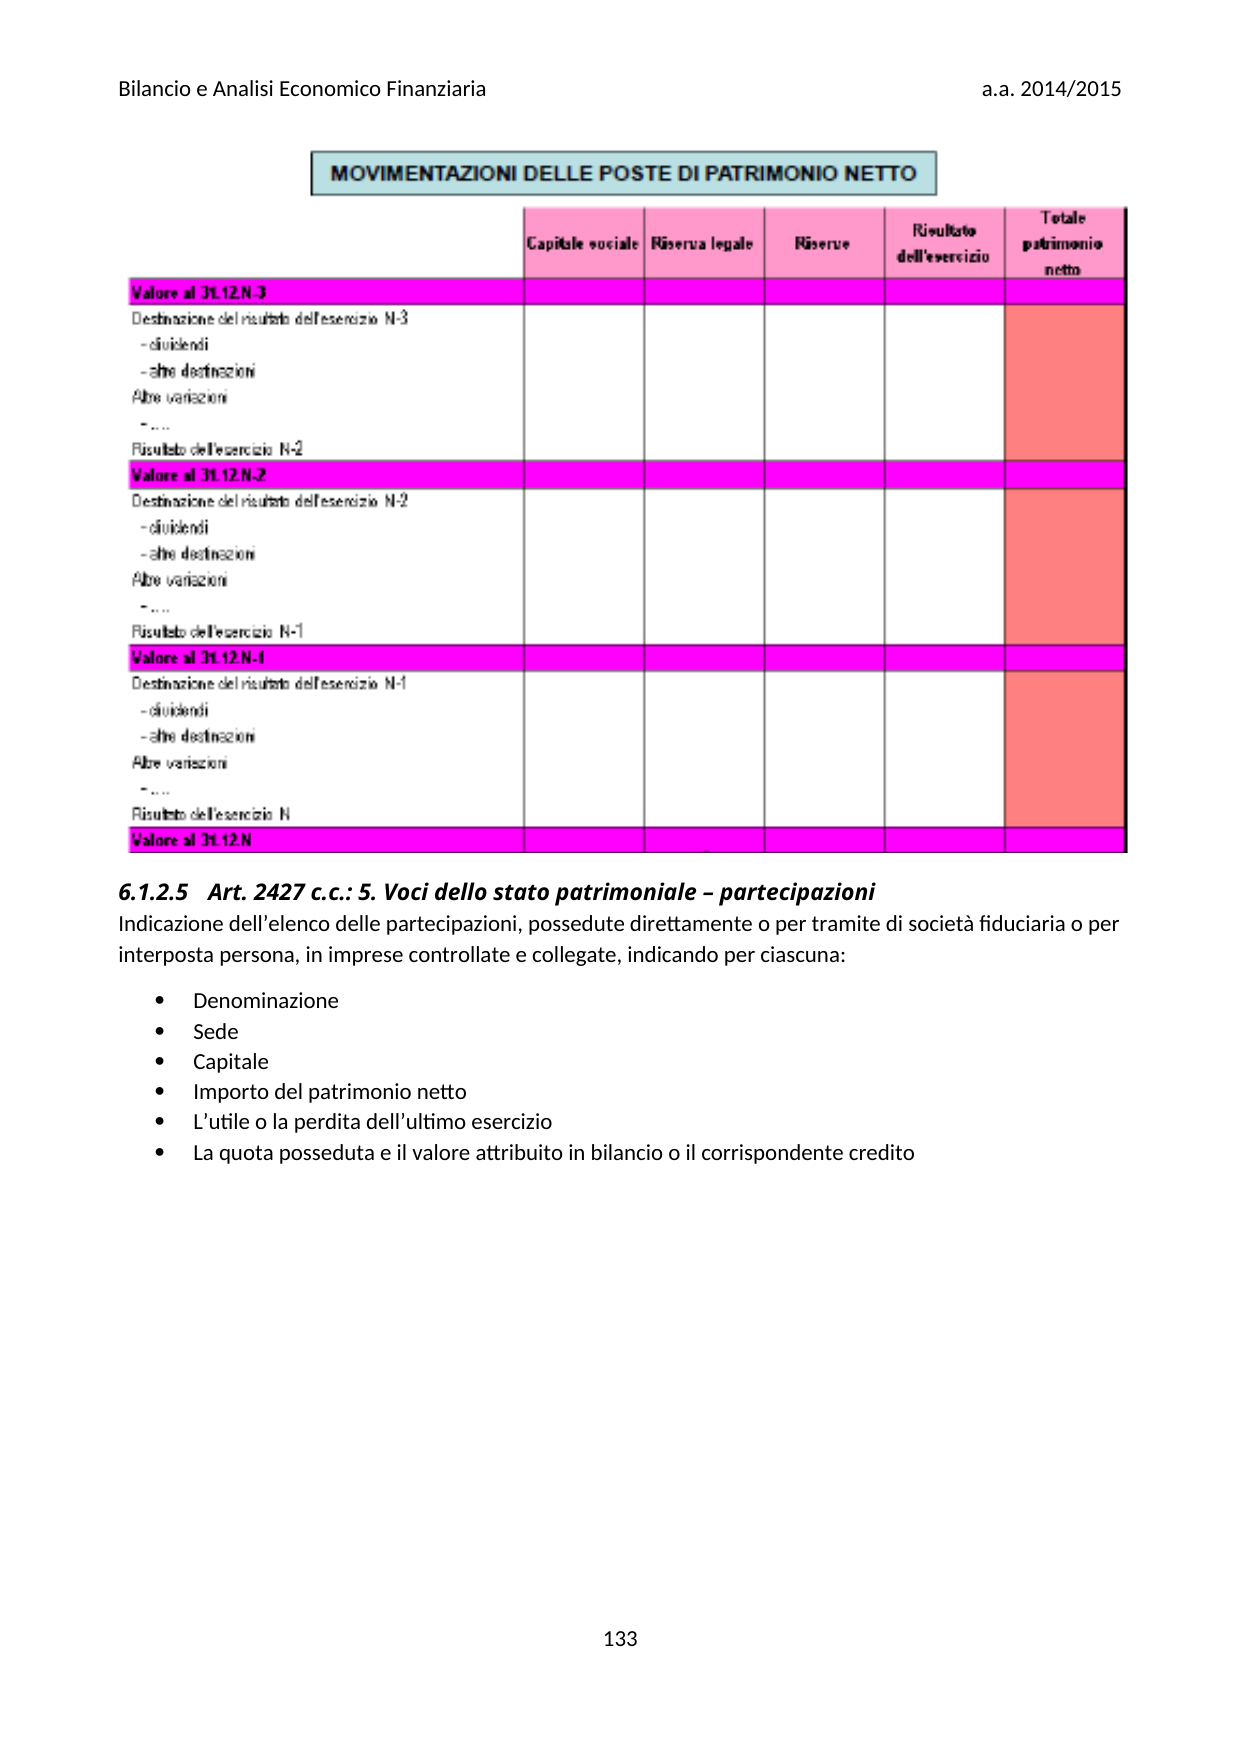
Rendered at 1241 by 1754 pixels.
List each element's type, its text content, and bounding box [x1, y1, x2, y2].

subtitle Art. 2427 c.c.: 5. Voci dello stato patrimoniale – partecipazioni [118, 876, 1122, 907]
list Sede [156, 1017, 1122, 1045]
list Capitale [156, 1047, 1122, 1075]
list La quota posseduta e il valore attribuito in bilancio o il corrispondente credito [156, 1138, 1122, 1166]
text Indicazione dell’elenco delle partecipazioni, possedute direttamente o per tramite di società fiduciaria o per interposta persona, in imprese controllate e collegate, indicando per ciascuna: [118, 909, 1122, 968]
list L’utile o la perdita dell’ultimo esercizio [156, 1107, 1122, 1136]
list Denominazione [156, 987, 1122, 1015]
list Importo del patrimonio netto [156, 1077, 1122, 1105]
